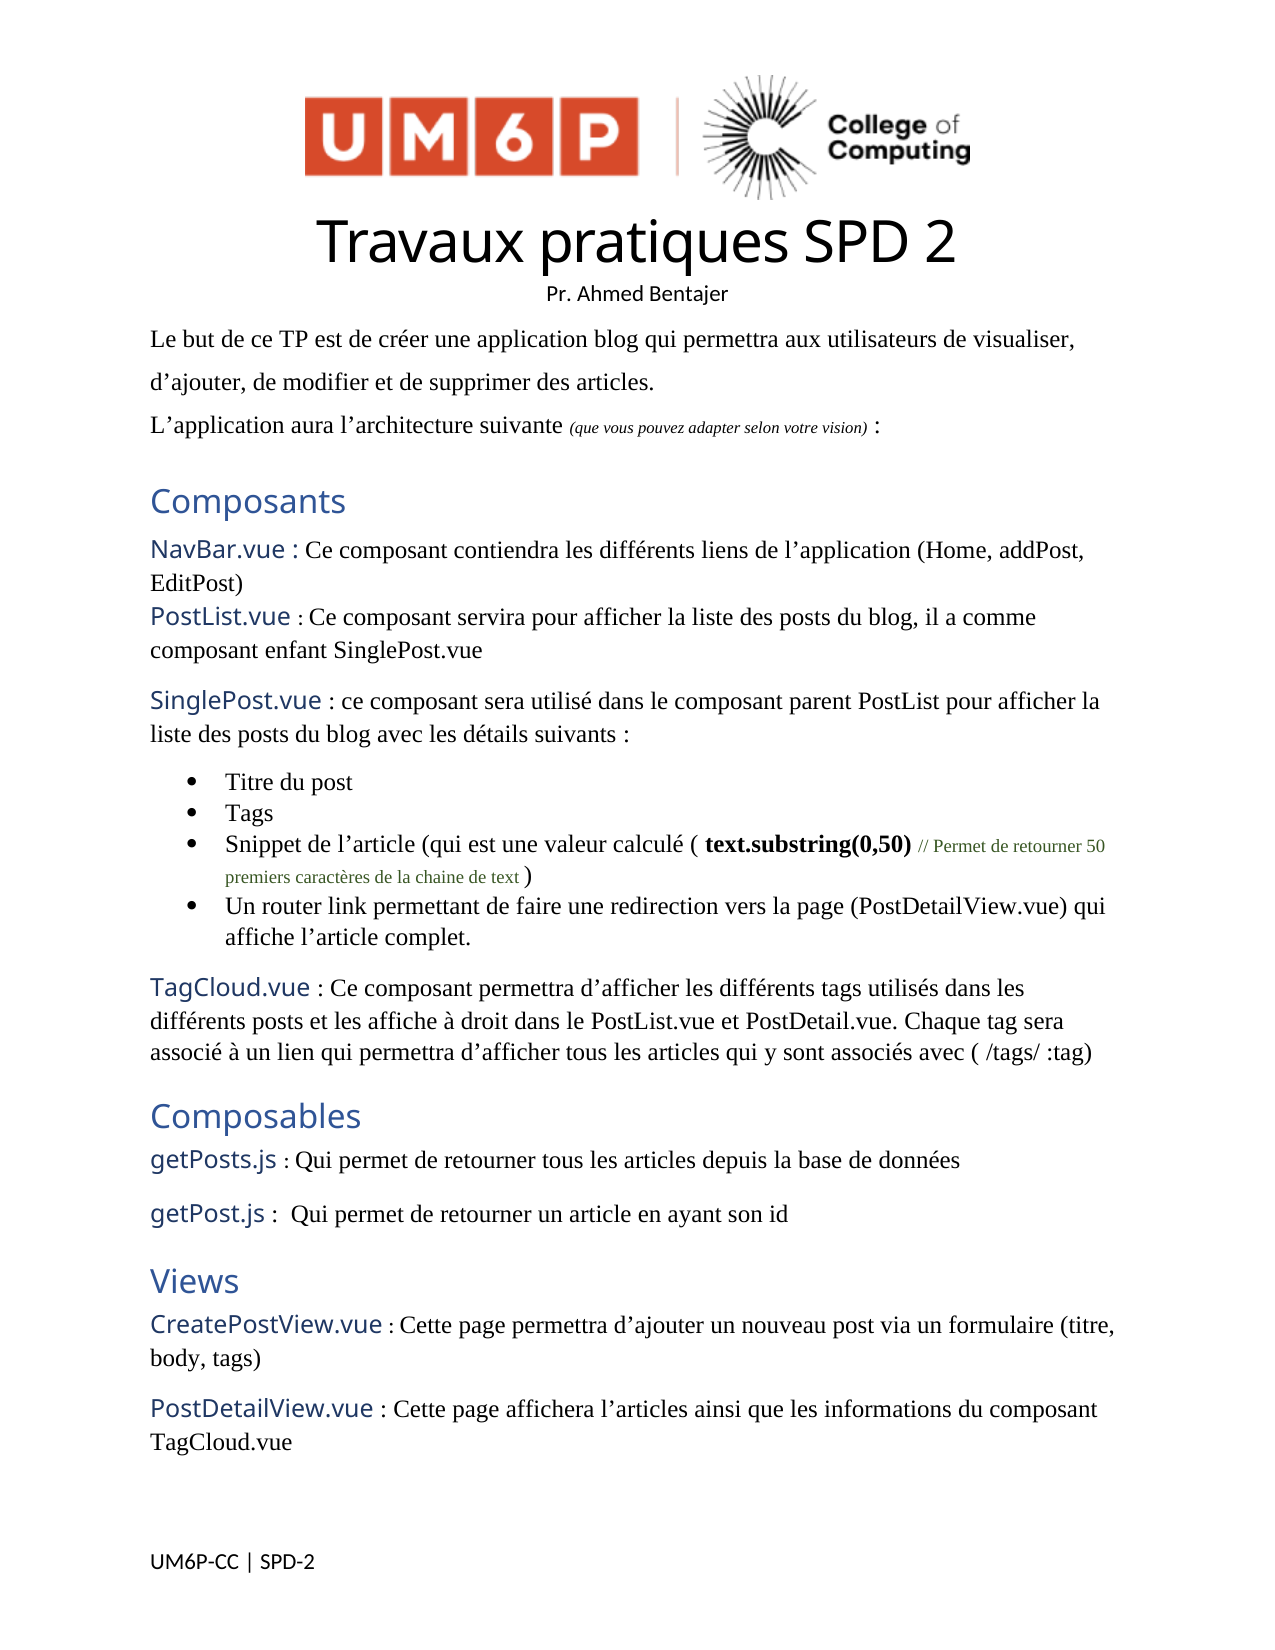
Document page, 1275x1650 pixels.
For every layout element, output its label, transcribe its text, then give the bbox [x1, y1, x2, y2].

text CreatePostView.vue : Cette page permettra d’ajouter un nouveau post via un formulaire (titre, body, tags) [150, 1306, 1125, 1371]
subtitle NavBar.vue : Ce composant contiendra les différents liens de l’application (Home, addPost, EditPost) [150, 531, 1125, 596]
text SinglePost.vue : ce composant sera utilisé dans le composant parent PostList pour afficher la liste des posts du blog avec les détails suivants : [150, 683, 1125, 748]
subtitle Composables [150, 1093, 1125, 1139]
text PostDetailView.vue : Cette page affichera l’articles ainsi que les informations du composant TagCloud.vue [150, 1390, 1125, 1456]
text PostList.vue : Ce composant servira pour afficher la liste des posts du blog, il a comme composant enfant SinglePost.vue [150, 599, 1125, 664]
text TagCloud.vue : Ce composant permettra d’afficher les différents tags utilisés dans les différents posts et les affiche à droit dans le PostList.vue et PostDetail.vue. Chaque tag sera associé à un lien qui permettra d’afficher tous les articles qui y sont associés avec ( /tags/ :tag) [150, 970, 1125, 1066]
text getPost.js : Qui permet de retourner un article en ayant son id [150, 1196, 1125, 1230]
subtitle Composants [150, 478, 1125, 524]
list Titre du post [187, 767, 1125, 796]
list Snippet de l’article (qui est une valeur calculé ( text.substring(0,50) // Permet de retourner 50 premiers caractères de la chaine de text ) [187, 829, 1125, 889]
title Travaux pratiques SPD 2 [150, 200, 1125, 279]
text Pr. Ahmed Bentajer [150, 279, 1125, 307]
text L’application aura l’architecture suivante (que vous pouvez adapter selon votre vision) : [150, 410, 1125, 439]
list Tags [187, 798, 1125, 827]
text Le but de ce TP est de créer une application blog qui permettra aux utilisateurs de visualiser, d’ajouter, de modifier et de supprimer des articles. [150, 324, 1125, 396]
list Un router link permettant de faire une redirection vers la page (PostDetailView.vue) qui affiche l’article complet. [187, 891, 1125, 951]
picture [305, 75, 970, 200]
subtitle Views [150, 1257, 1125, 1303]
text getPosts.js : Qui permet de retourner tous les articles depuis la base de données [150, 1142, 1125, 1176]
